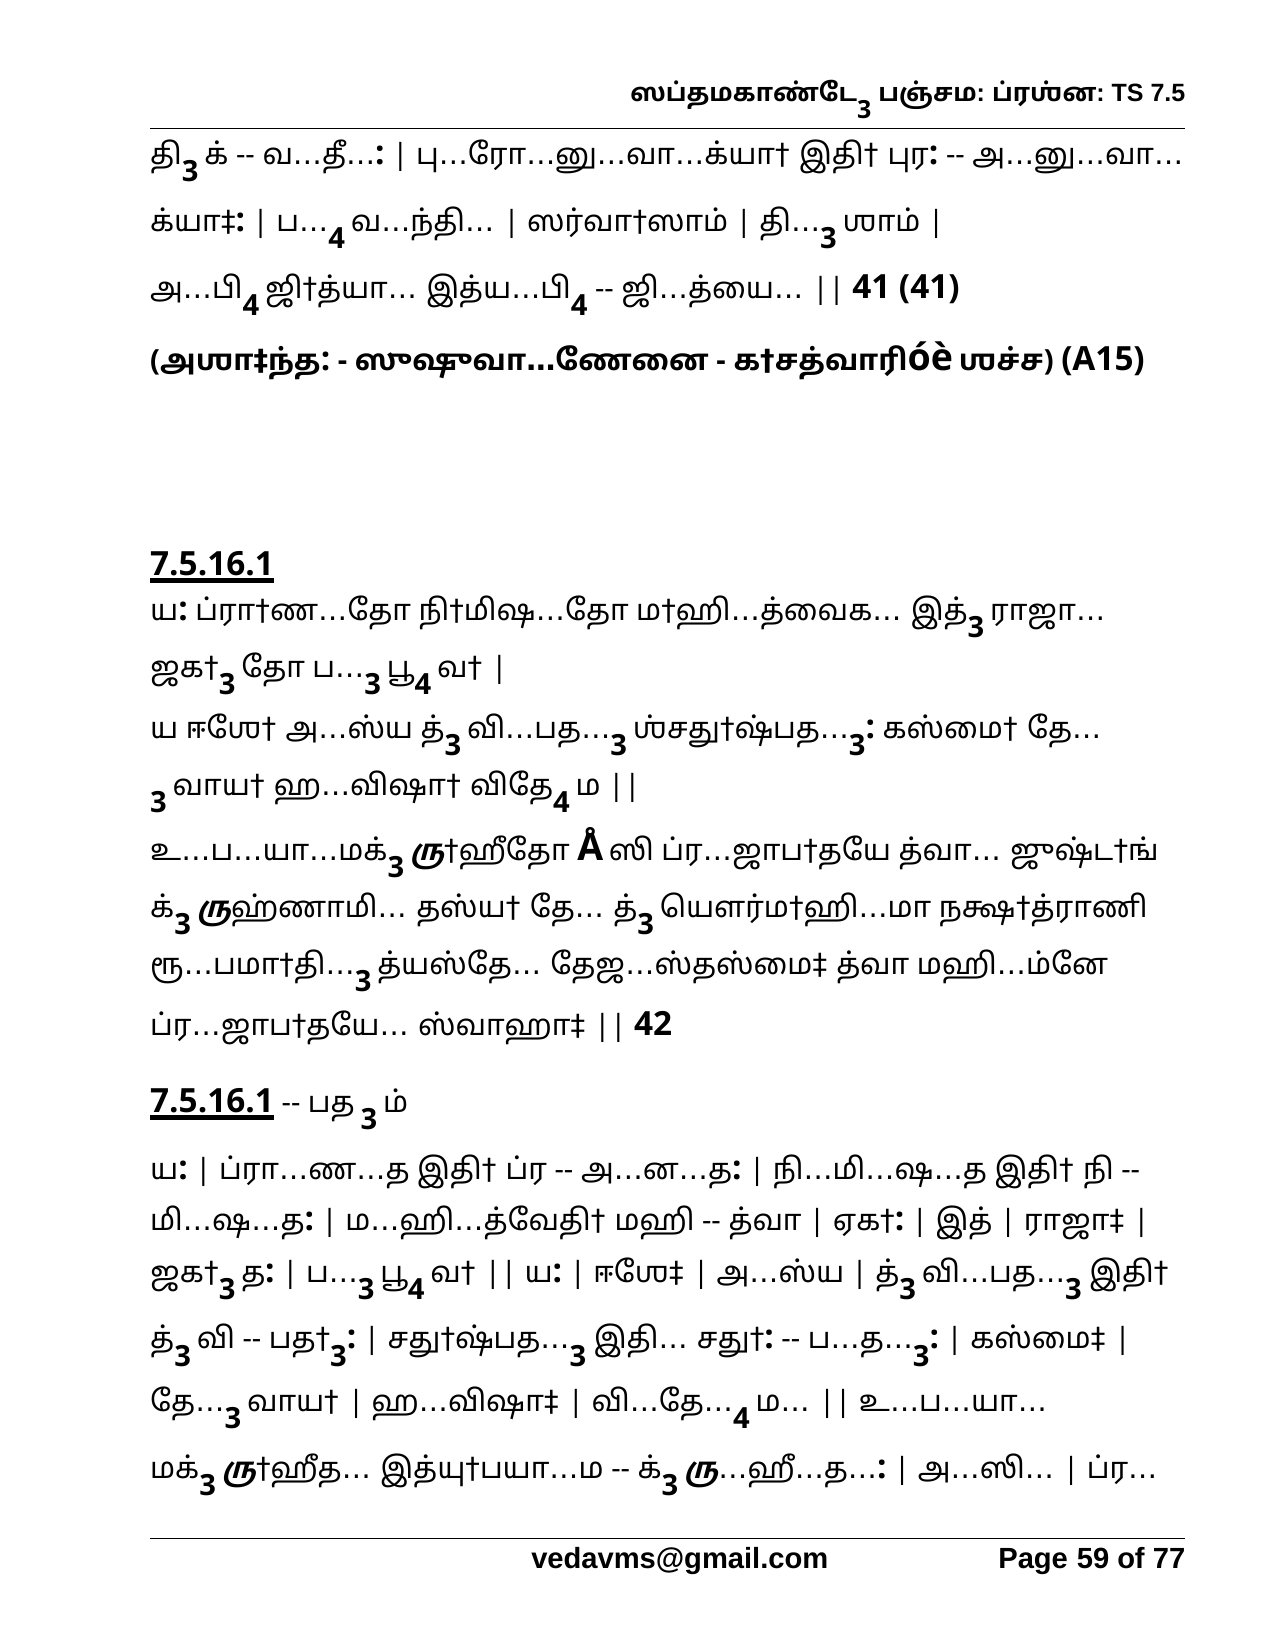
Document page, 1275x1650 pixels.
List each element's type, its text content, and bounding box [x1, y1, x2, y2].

text (அஶா‡ந்த: - ஸுஷுவா…ணேனை - க†சத்வாரிóèஶச்ச) (A15) [150, 330, 1185, 381]
text 7.5.16.1 [150, 540, 1185, 585]
text 7.5.16.1 -- பத3ம் [150, 1077, 1185, 1138]
text ய: ப்ரா†ண…தோ நி†மிஷ…தோ ம†ஹி…த்வைக… இத்3ராஜா… ஜக†3தோ ப…3பூ4வ† | ய ஈஶே† அ…ஸ்ய த்3வி…பத…3ஶ்சது†ஷ்பத…3: கஸ்மை† தே…3வாய† ஹ…விஷா† விதே4ம || உ…ப…யா…மக்3ரு†ஹீதோ Åஸி ப்ர…ஜாப†தயே த்வா… ஜுஷ்ட†ங் க்3ருஹ்ணாமி… தஸ்ய† தே… த்3யௌர்ம†ஹி…மா நக்ஷ†த்ராணி ரூ…பமா†தி…3த்யஸ்தே… தேஜ…ஸ்தஸ்மை‡ த்வா மஹி…ம்னே ப்ர…ஜாப†தயே… ஸ்வாஹா‡ || 42 [150, 585, 1185, 1046]
